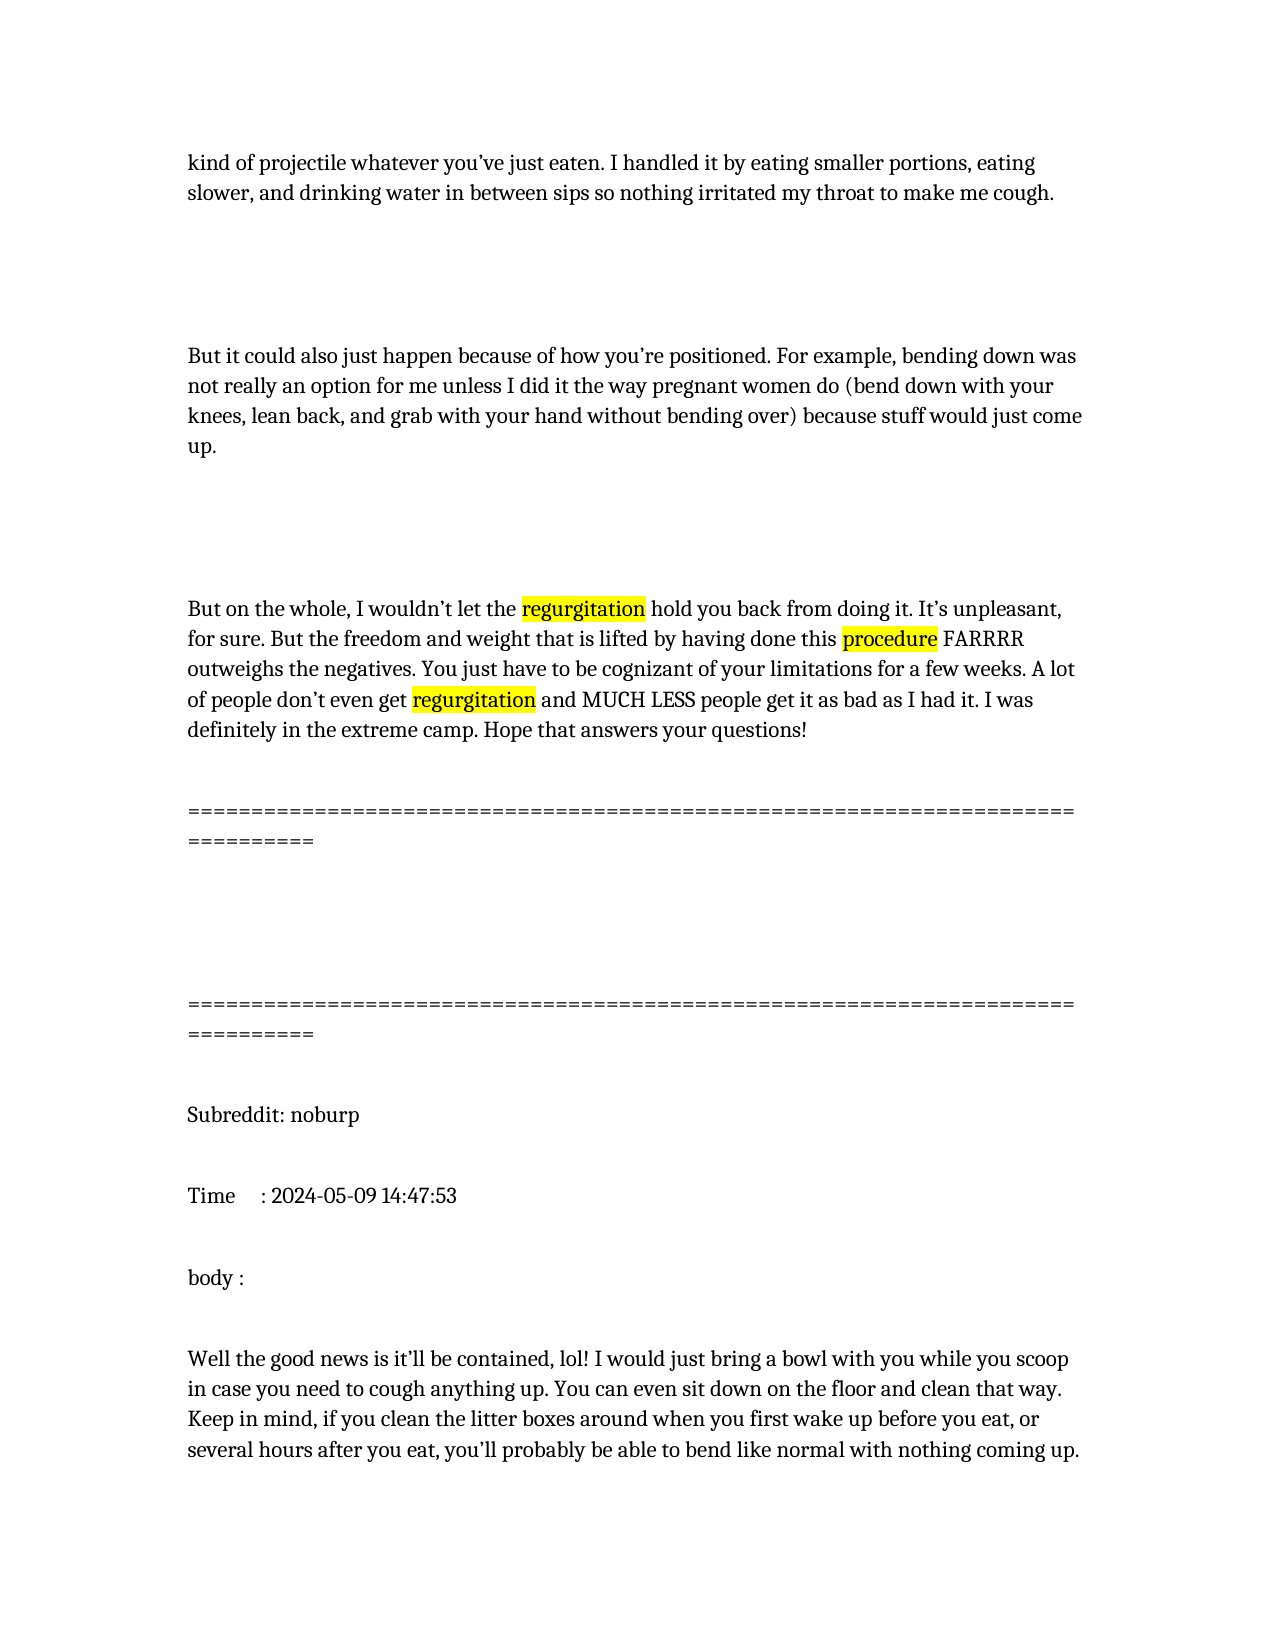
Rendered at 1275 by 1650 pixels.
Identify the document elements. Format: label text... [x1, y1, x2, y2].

text body : [187, 1264, 1087, 1321]
text ================================================================================ [187, 991, 1087, 1077]
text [187, 150, 1087, 237]
text But it could also just happen because of how you’re positioned. For example, bending down was not really an option for me unless I did it the way pregnant women do (bend down with your knees, lean back, and grab with your hand without bending over) because stuff would just come up. [187, 343, 1087, 490]
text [187, 1346, 1087, 1463]
text Time : 2024-05-09 14:47:53 [187, 1183, 1087, 1240]
text But on the whole, I wouldn’t let the regurgitation hold you back from doing it. It’s unpleasant, for sure. But the freedom and weight that is lifted by having done this procedure FARRRR outweighs the negatives. You just have to be cognizant of your limitations for a few weeks. A lot of people don’t even get regurgitation and MUCH LESS people get it as bad as I had it. I was definitely in the extreme camp. Hope that answers your questions! [187, 596, 1087, 773]
text Subreddit: noburp [187, 1102, 1087, 1159]
text ================================================================================ [187, 798, 1087, 885]
